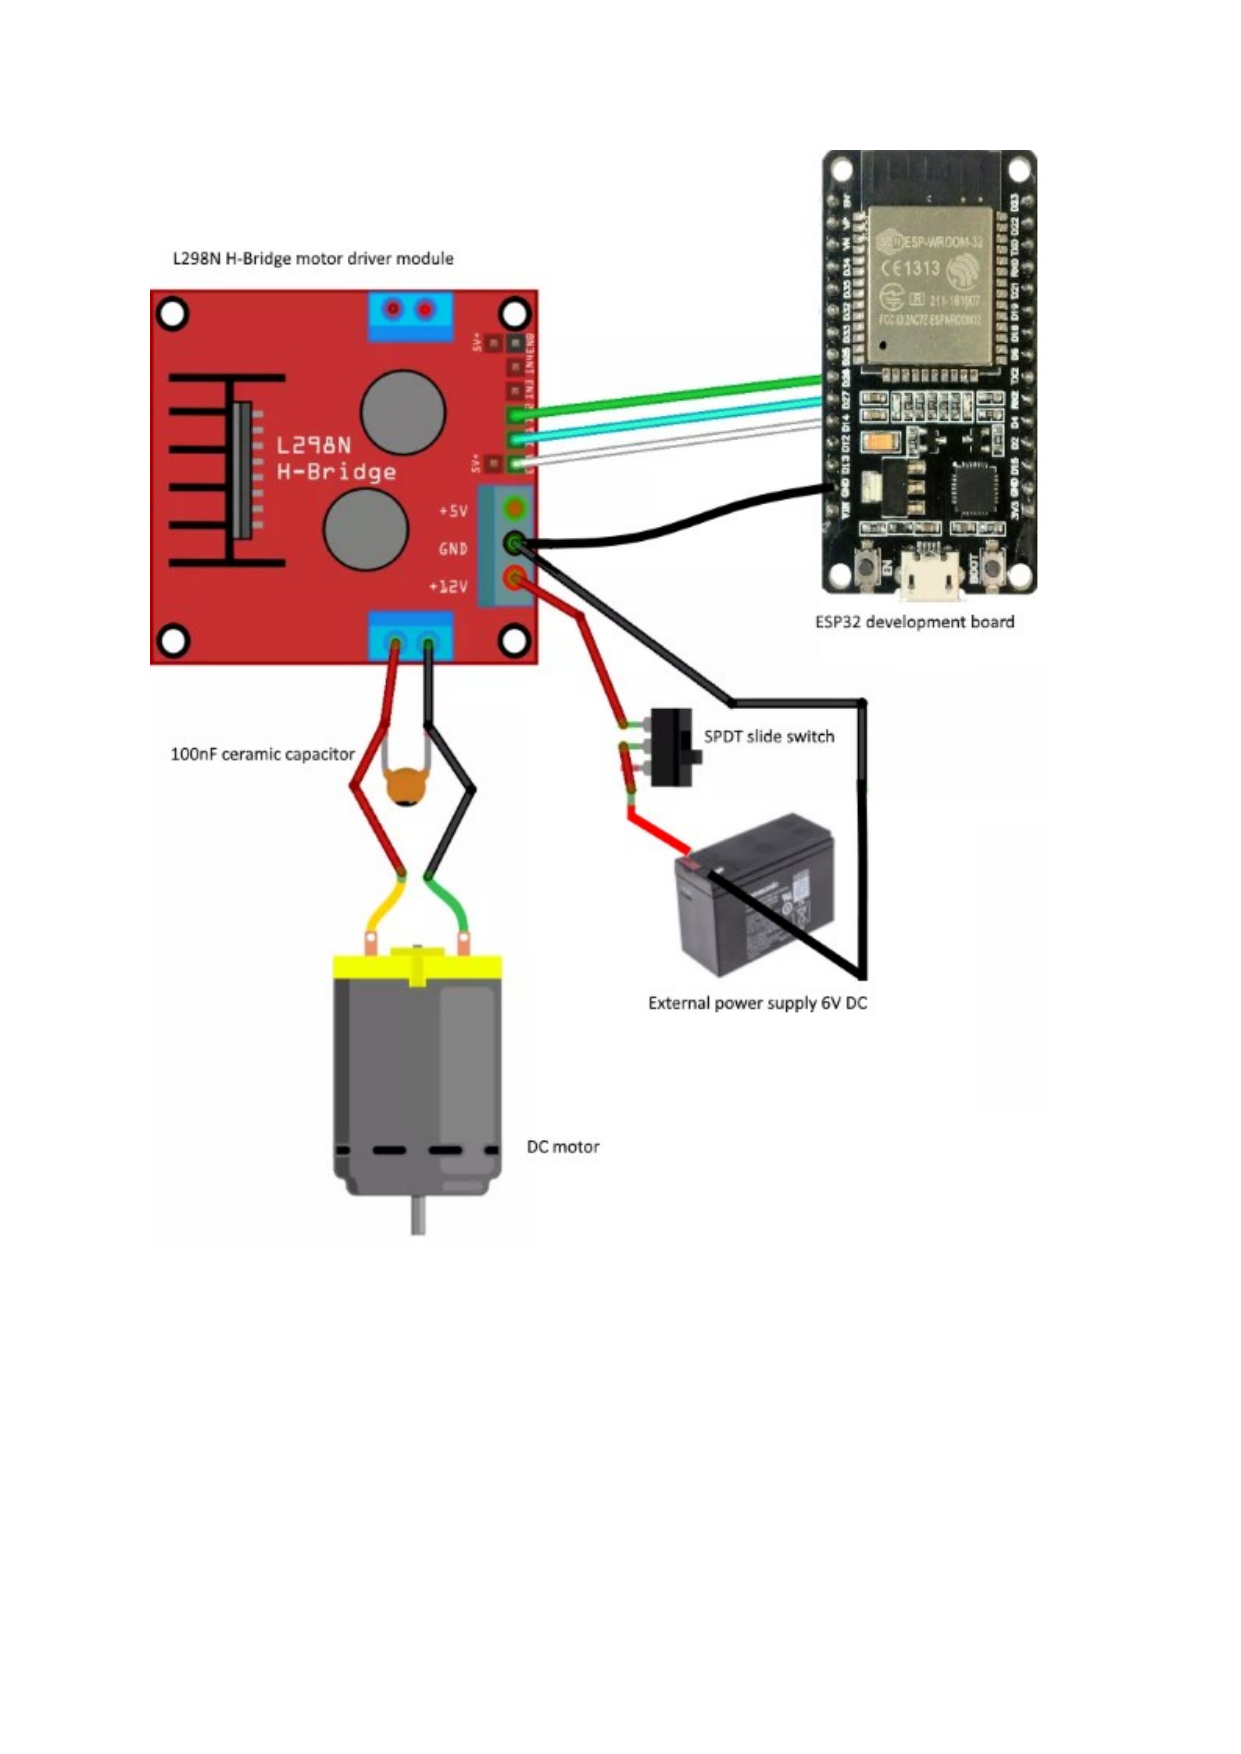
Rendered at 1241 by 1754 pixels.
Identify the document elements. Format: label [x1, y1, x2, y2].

picture [150, 150, 1047, 1244]
